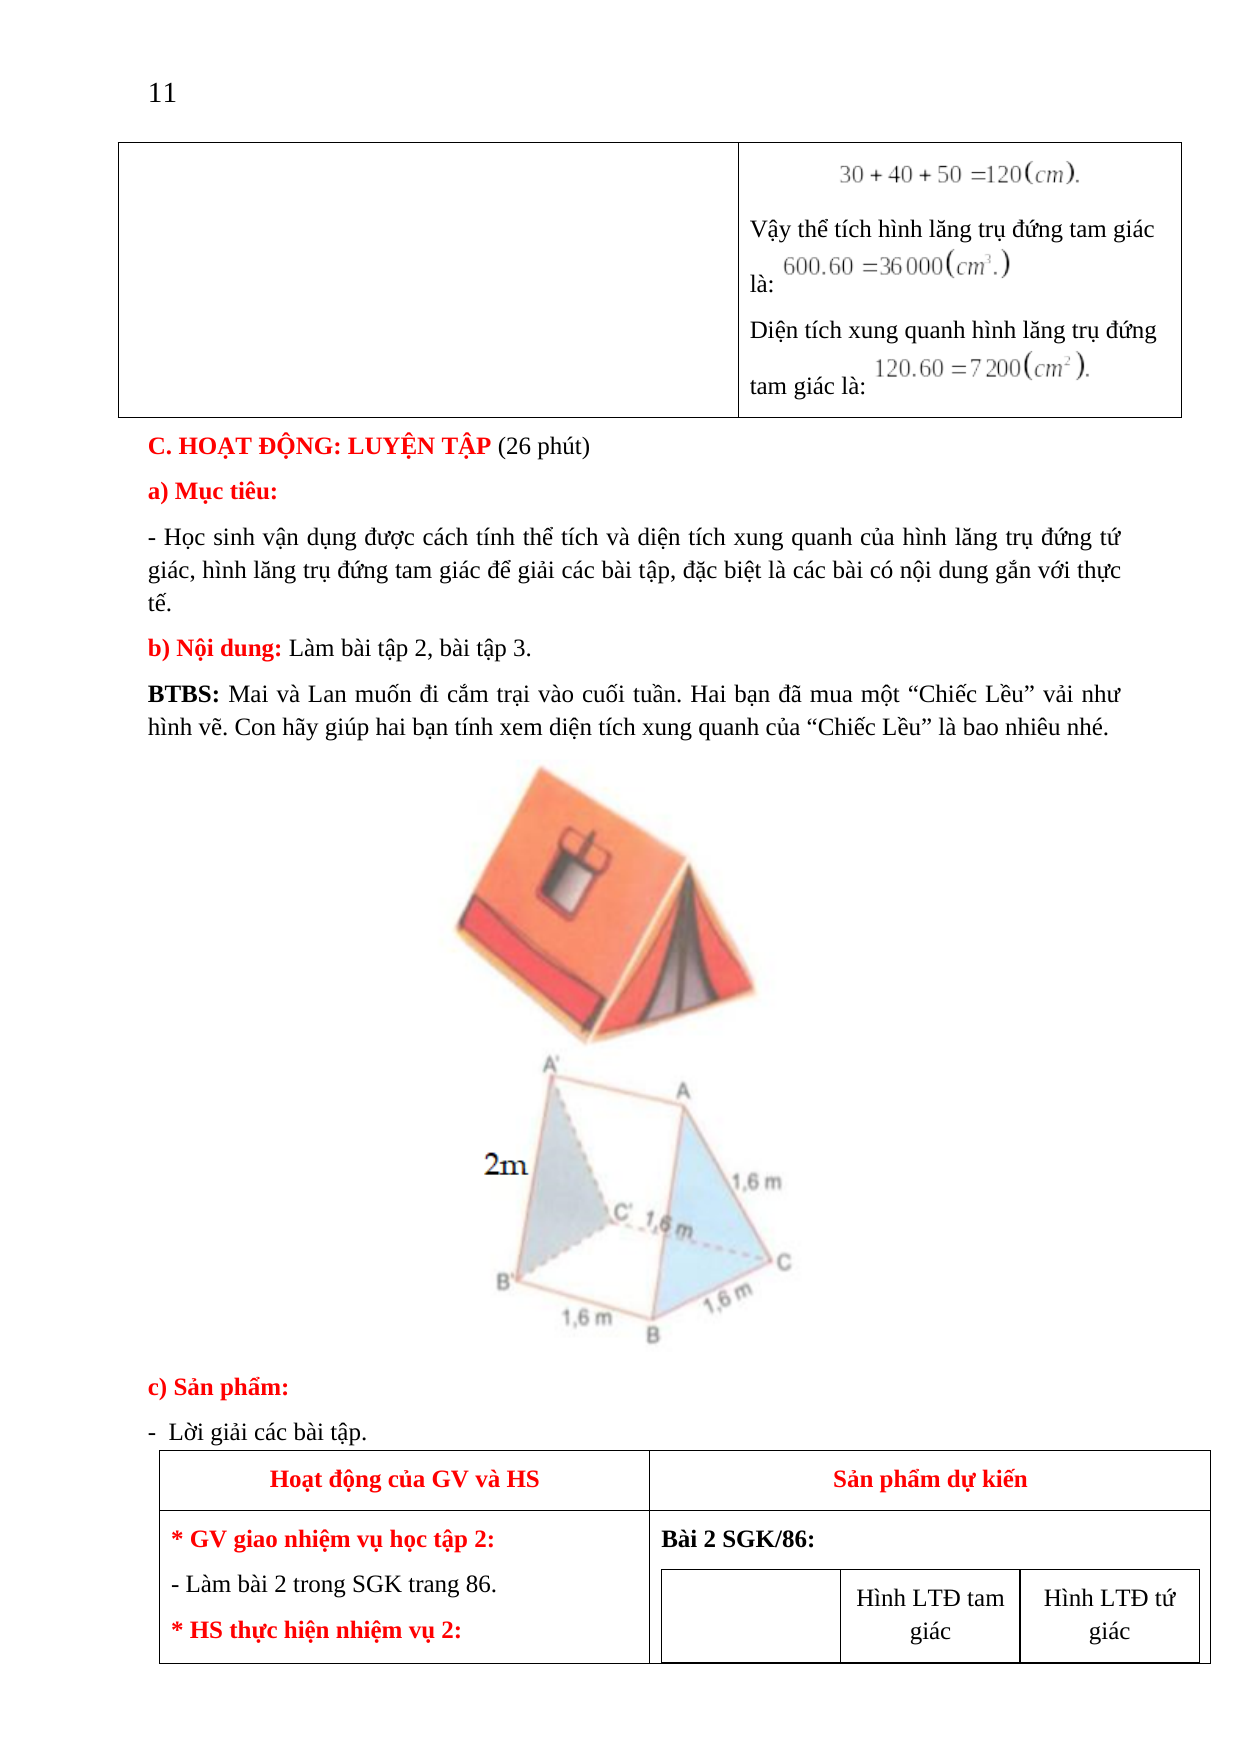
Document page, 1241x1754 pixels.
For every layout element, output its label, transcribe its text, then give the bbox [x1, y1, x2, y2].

text C. HOẠT ĐỘNG: LUYỆN TẬP (26 phút) [148, 431, 1122, 459]
text c) Sản phẩm: [148, 1372, 1122, 1401]
text - Học sinh vận dụng được cách tính thể tích và diện tích xung quanh của hình lăng trụ đứng tứ giác, hình lăng trụ đứng tam giác để giải các bài tập, đặc biệt là các bài có nội dung gắn với thực tế. [148, 522, 1122, 617]
table_header Hoạt động của GV và HS [160, 1451, 649, 1510]
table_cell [739, 143, 1181, 417]
text BTBS: Mai và Lan muốn đi cắm trại vào cuối tuần. Hai bạn đã mua một “Chiếc Lều” vải như hình vẽ. Con hãy giúp hai bạn tính xem diện tích xung quanh của “Chiếc Lều” là bao nhiêu nhé. [148, 679, 1122, 741]
text a) Mục tiêu: [148, 476, 1122, 505]
text - Lời giải các bài tập. [148, 1417, 1122, 1446]
text b) Nội dung: Làm bài tập 2, bài tập 3. [148, 633, 1122, 662]
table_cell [160, 1511, 649, 1663]
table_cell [119, 143, 738, 417]
table_cell Bài 2 SGK/86: [650, 1511, 1210, 1663]
picture [436, 757, 834, 1355]
table_header Sản phẩm dự kiến [650, 1451, 1210, 1510]
